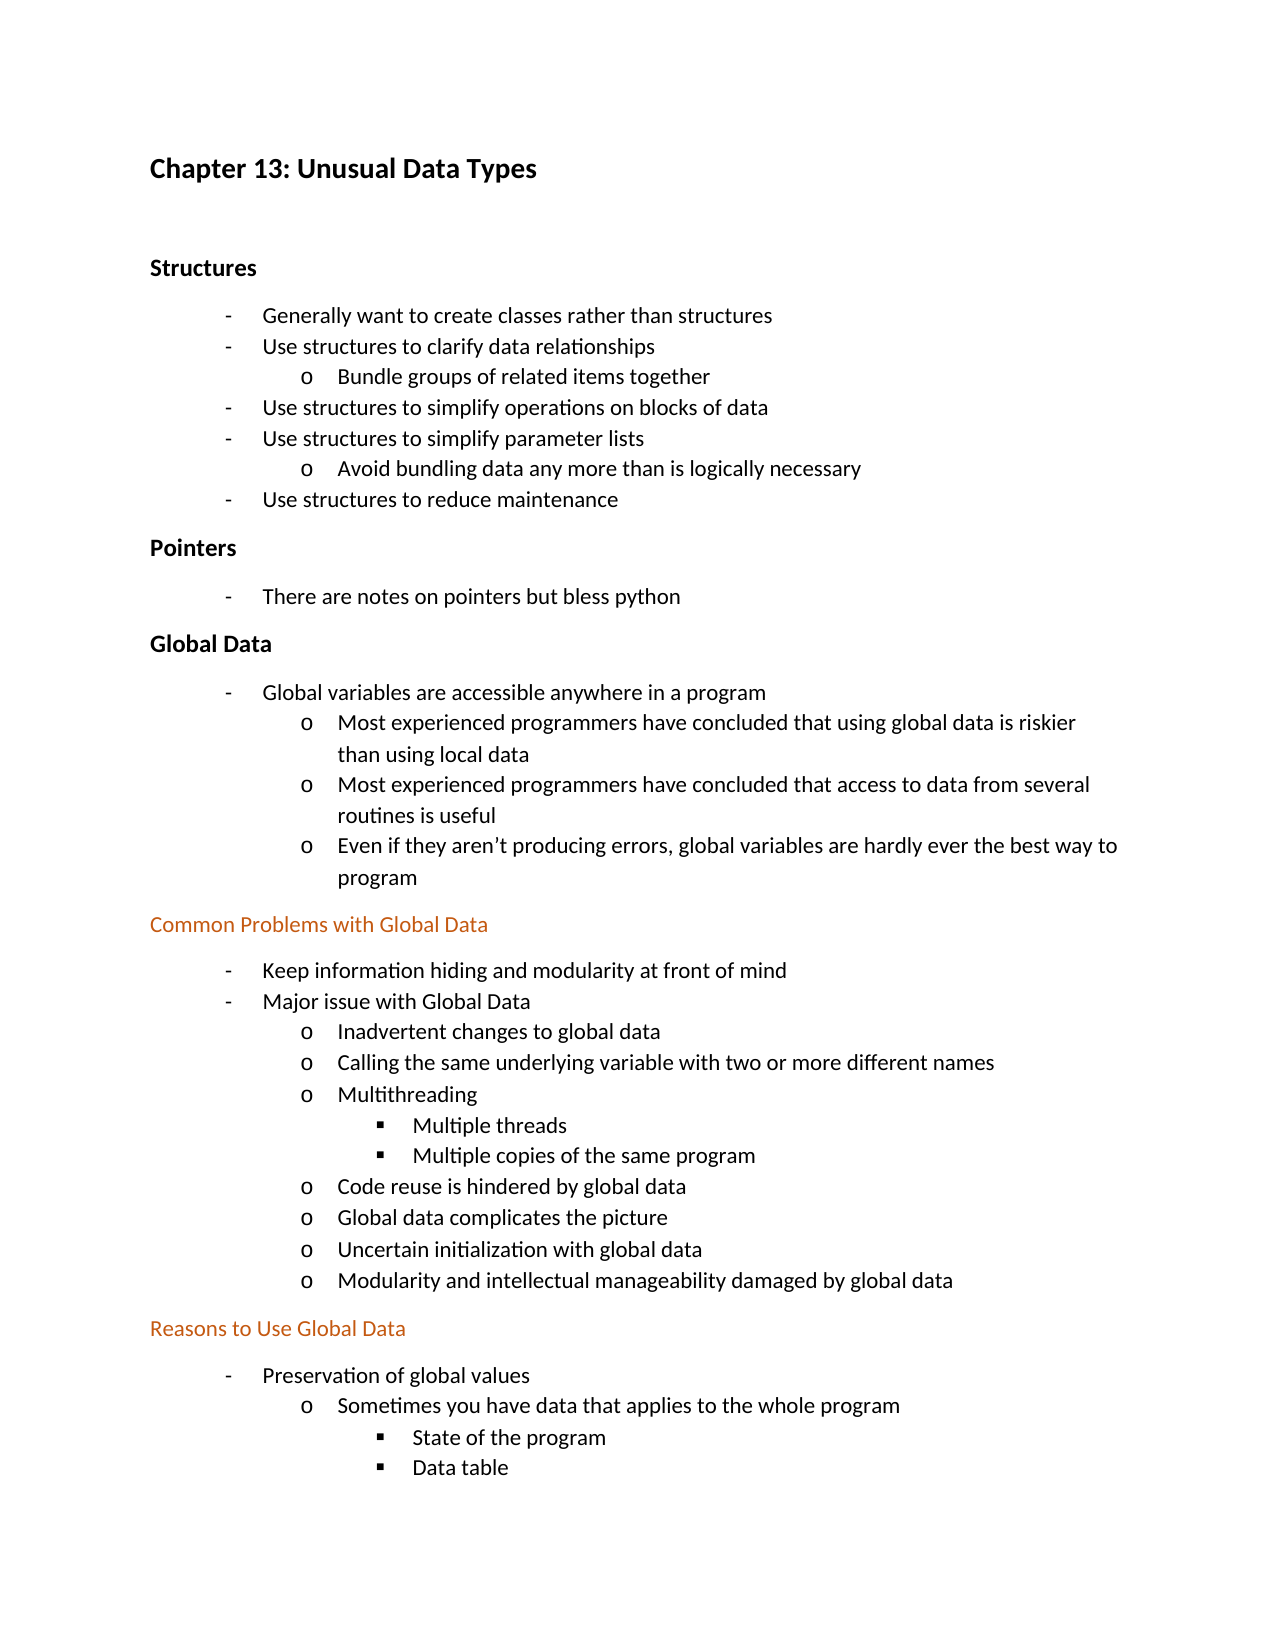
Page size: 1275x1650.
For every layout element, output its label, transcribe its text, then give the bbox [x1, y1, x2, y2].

list Use structures to reduce maintenance [225, 485, 1125, 513]
list Multithreading [300, 1080, 1125, 1109]
list Generally want to create classes rather than structures [225, 302, 1125, 329]
list Data table [375, 1453, 1125, 1481]
list State of the program [375, 1423, 1125, 1451]
list Most experienced programmers have concluded that access to data from several routines is useful [300, 770, 1125, 829]
list Code reuse is hindered by global data [300, 1172, 1125, 1201]
list Inadvertent changes to global data [300, 1017, 1125, 1046]
list Keep information hiding and modularity at front of mind [225, 957, 1125, 985]
list Most experienced programmers have concluded that using global data is riskier than using local data [300, 708, 1125, 768]
list Calling the same underlying variable with two or more different names [300, 1048, 1125, 1078]
list Even if they aren’t producing errors, global variables are hardly ever the best way to program [300, 832, 1125, 891]
text Global Data [150, 629, 1125, 659]
text Pointers [150, 532, 1125, 563]
list Global variables are accessible anywhere in a program [225, 678, 1125, 706]
list Major issue with Global Data [225, 987, 1125, 1015]
list Multiple copies of the same program [375, 1142, 1125, 1170]
list Modularity and intellectual manageability damaged by global data [300, 1266, 1125, 1295]
text Chapter 13: Unusual Data Types [150, 150, 1125, 186]
text Common Problems with Global Data [150, 910, 1125, 938]
list Preservation of global values [225, 1361, 1125, 1389]
list Uncertain initialization with global data [300, 1235, 1125, 1264]
text Reasons to Use Global Data [150, 1314, 1125, 1342]
list Bundle groups of related items together [300, 362, 1125, 391]
list Global data complicates the picture [300, 1203, 1125, 1232]
list Avoid bundling data any more than is logically necessary [300, 454, 1125, 483]
list Multiple threads [375, 1111, 1125, 1139]
list Use structures to simplify parameter lists [225, 424, 1125, 452]
list Sometimes you have data that applies to the whole program [300, 1391, 1125, 1421]
list Use structures to clarify data relationships [225, 332, 1125, 360]
list Use structures to simplify operations on blocks of data [225, 393, 1125, 421]
list There are notes on pointers but bless python [225, 582, 1125, 610]
text Structures [150, 252, 1125, 282]
